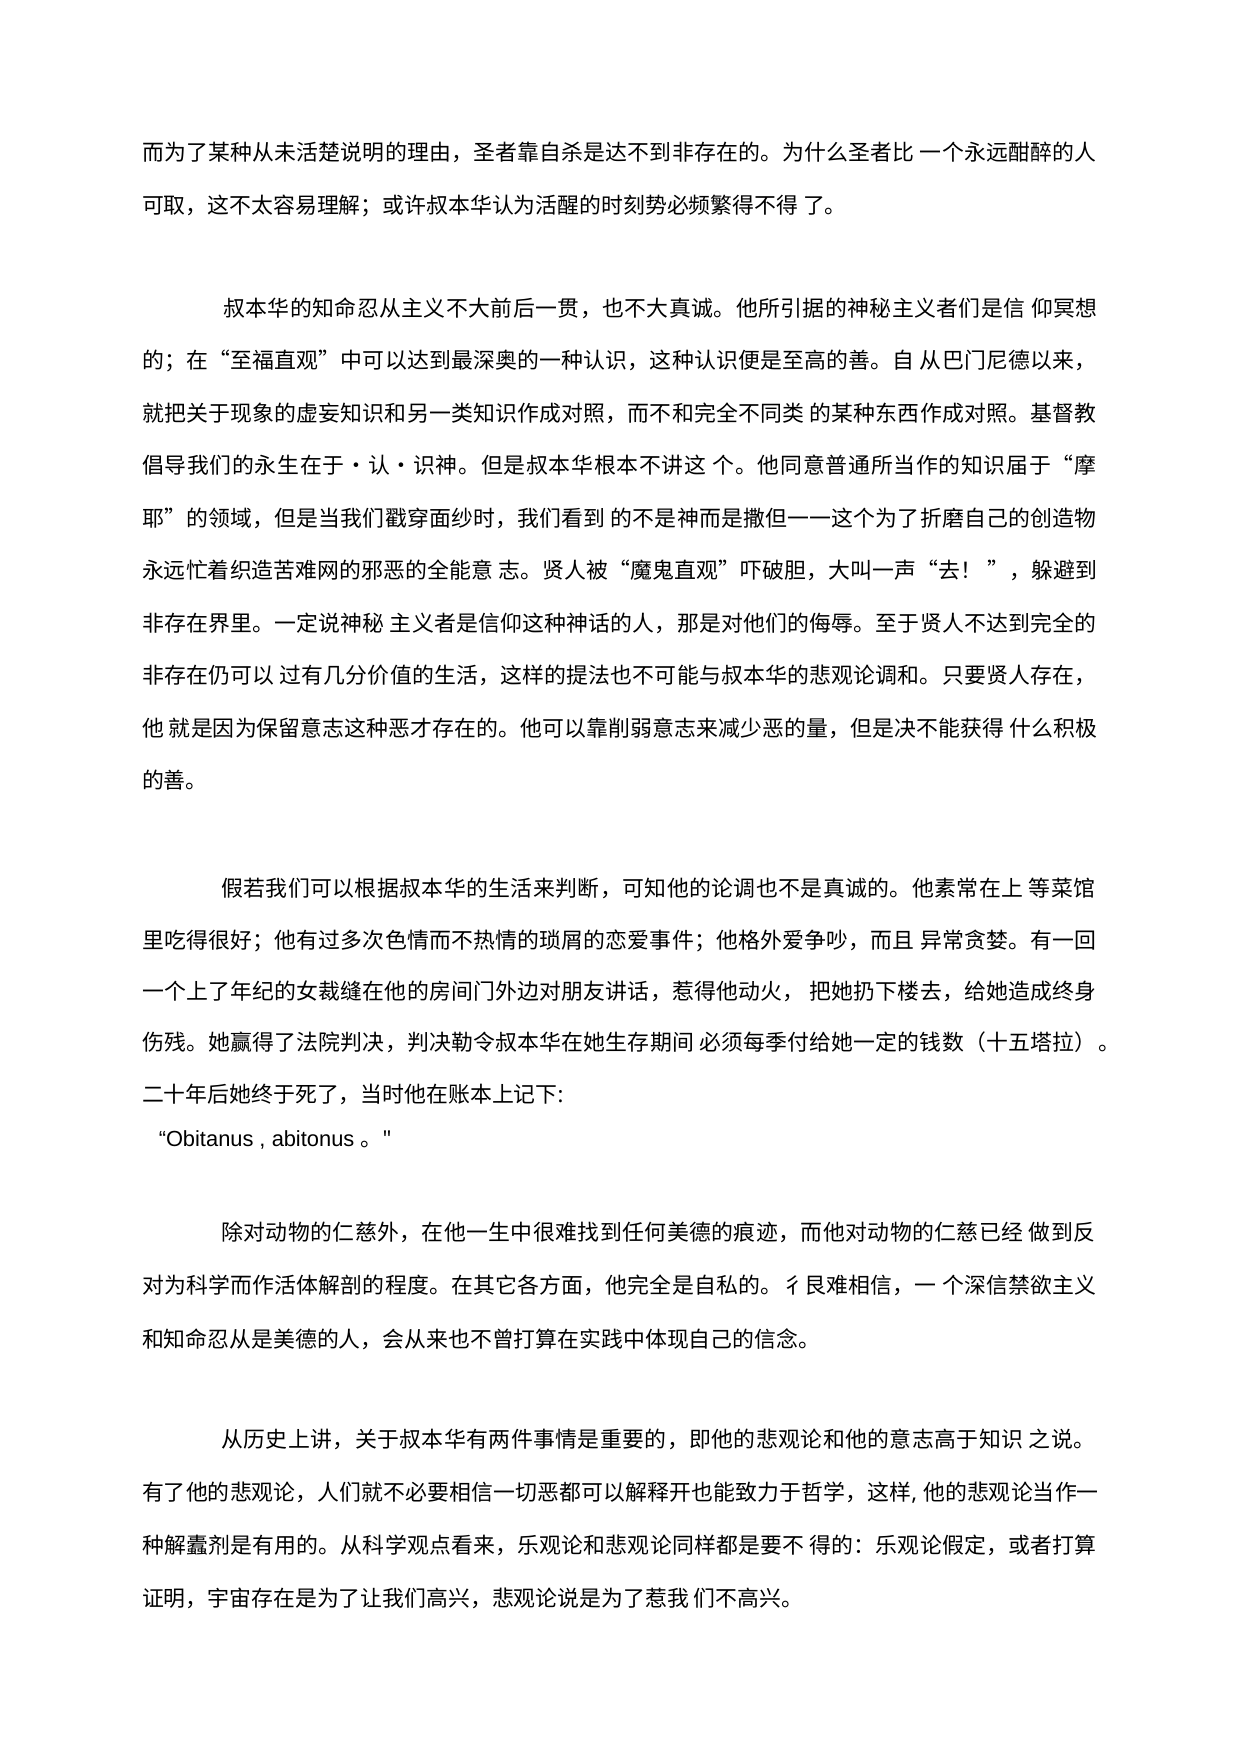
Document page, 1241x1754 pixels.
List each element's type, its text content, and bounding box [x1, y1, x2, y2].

text “Obitanus , abitonus 。" [142, 1121, 1098, 1152]
text 假若我们可以根据叔本华的生活来判断，可知他的论调也不是真诚的。他素常在上 等菜馆里吃得很好；他有过多次色情而不热情的琐屑的恋爱事件；他格外爱争吵，而且 异常贪婪。有一回一个上了年纪的女裁缝在他的房间门外边对朋友讲话，惹得他动火， 把她扔下楼去，给她造成终身伤残。她赢得了法院判决，判决勒令叔本华在她生存期间 必须每季付给她一定的钱数（十五塔拉）。二十年后她终于死了，当时他在账本上记下: [142, 856, 1098, 1112]
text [142, 118, 1098, 224]
text 从历史上讲，关于叔本华有两件事情是重要的，即他的悲观论和他的意志高于知识 之说。有了他的悲观论，人们就不必要相信一切恶都可以解释开也能致力于哲学，这样, 他的悲观论当作一种解蠹剂是有用的。从科学观点看来，乐观论和悲观论同样都是要不 得的：乐观论假定，或者打算证明，宇宙存在是为了让我们高兴，悲观论说是为了惹我 们不高兴。 [142, 1406, 1098, 1617]
text 除对动物的仁慈外，在他一生中很难找到任何美德的痕迹，而他对动物的仁慈已经 做到反对为科学而作活体解剖的程度。在其它各方面，他完全是自私的。彳艮难相信，一 个深信禁欲主义和知命忍从是美德的人，会从来也不曾打算在实践中体现自己的信念。 [142, 1198, 1098, 1358]
text 叔本华的知命忍从主义不大前后一贯，也不大真诚。他所引据的神秘主义者们是信 仰冥想的；在“至福直观”中可以达到最深奥的一种认识，这种认识便是至高的善。自 从巴门尼德以来，就把关于现象的虚妄知识和另一类知识作成对照，而不和完全不同类 的某种东西作成对照。基督教倡导我们的永生在于•认•识神。但是叔本华根本不讲这 个。他同意普通所当作的知识届于“摩耶”的领域，但是当我们戳穿面纱时，我们看到 的不是神而是撒但一一这个为了折磨自己的创造物永远忙着织造苦难网的邪恶的全能意 志。贤人被“魔鬼直观”吓破胆，大叫一声“去！ ”，躲避到非存在界里。一定说神秘 主义者是信仰这种神话的人，那是对他们的侮辱。至于贤人不达到完全的非存在仍可以 过有几分价值的生活，这样的提法也不可能与叔本华的悲观论调和。只要贤人存在，他 就是因为保留意志这种恶才存在的。他可以靠削弱意志来减少恶的量，但是决不能获得 什么积极的善。 [142, 274, 1098, 799]
